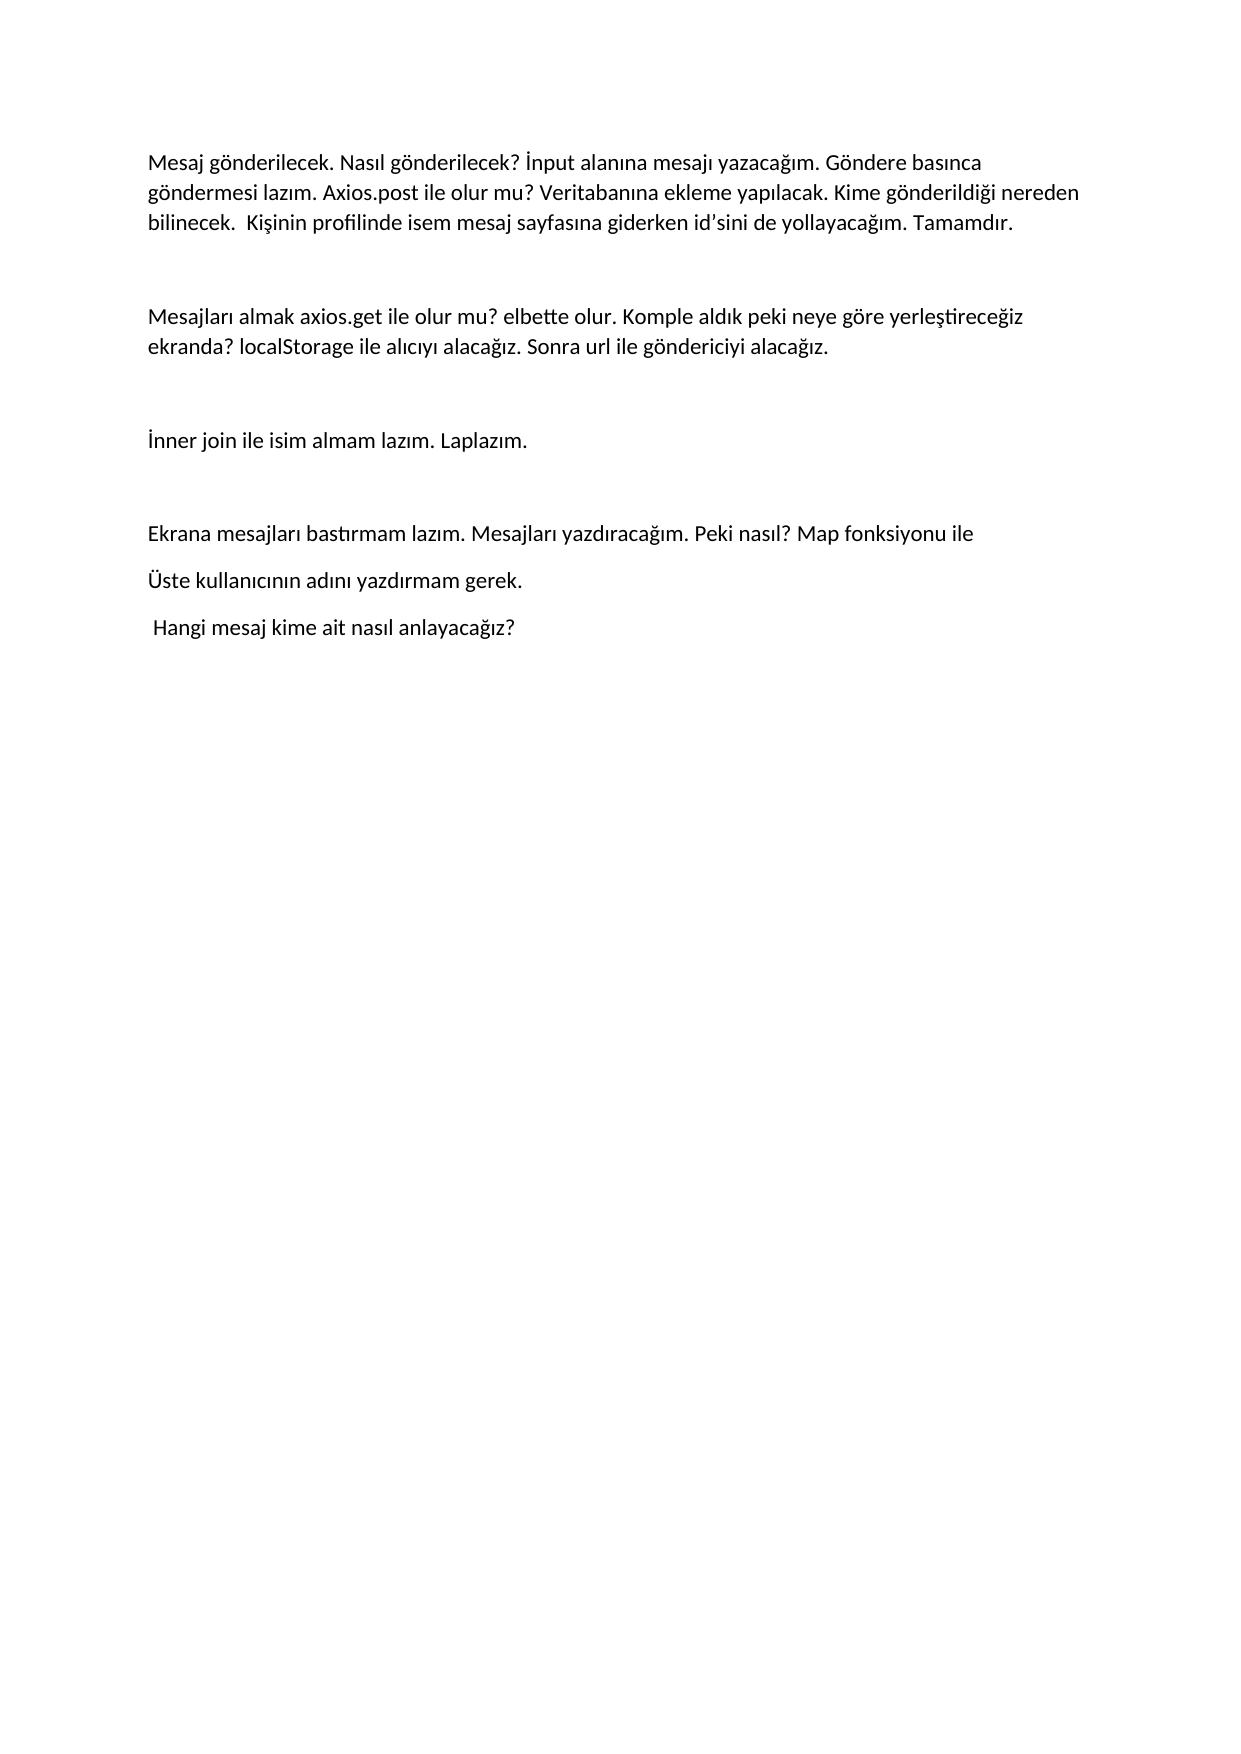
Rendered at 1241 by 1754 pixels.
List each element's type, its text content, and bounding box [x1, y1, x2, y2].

text Üste kullanıcının adını yazdırmam gerek. [148, 566, 1093, 594]
text Mesajları almak axios.get ile olur mu? elbette olur. Komple aldık peki neye göre yerleştireceğiz ekranda? localStorage ile alıcıyı alacağız. Sonra url ile göndericiyi alacağız. [148, 302, 1093, 360]
text İnner join ile isim almam lazım. Laplazım. [148, 426, 1093, 454]
text Mesaj gönderilecek. Nasıl gönderilecek? İnput alanına mesajı yazacağım. Göndere basınca göndermesi lazım. Axios.post ile olur mu? Veritabanına ekleme yapılacak. Kime gönderildiği nereden bilinecek. Kişinin profilinde isem mesaj sayfasına giderken id’sini de yollayacağım. Tamamdır. [148, 148, 1093, 236]
text Ekrana mesajları bastırmam lazım. Mesajları yazdıracağım. Peki nasıl? Map fonksiyonu ile [148, 519, 1093, 547]
text Hangi mesaj kime ait nasıl anlayacağız? [148, 613, 1093, 641]
